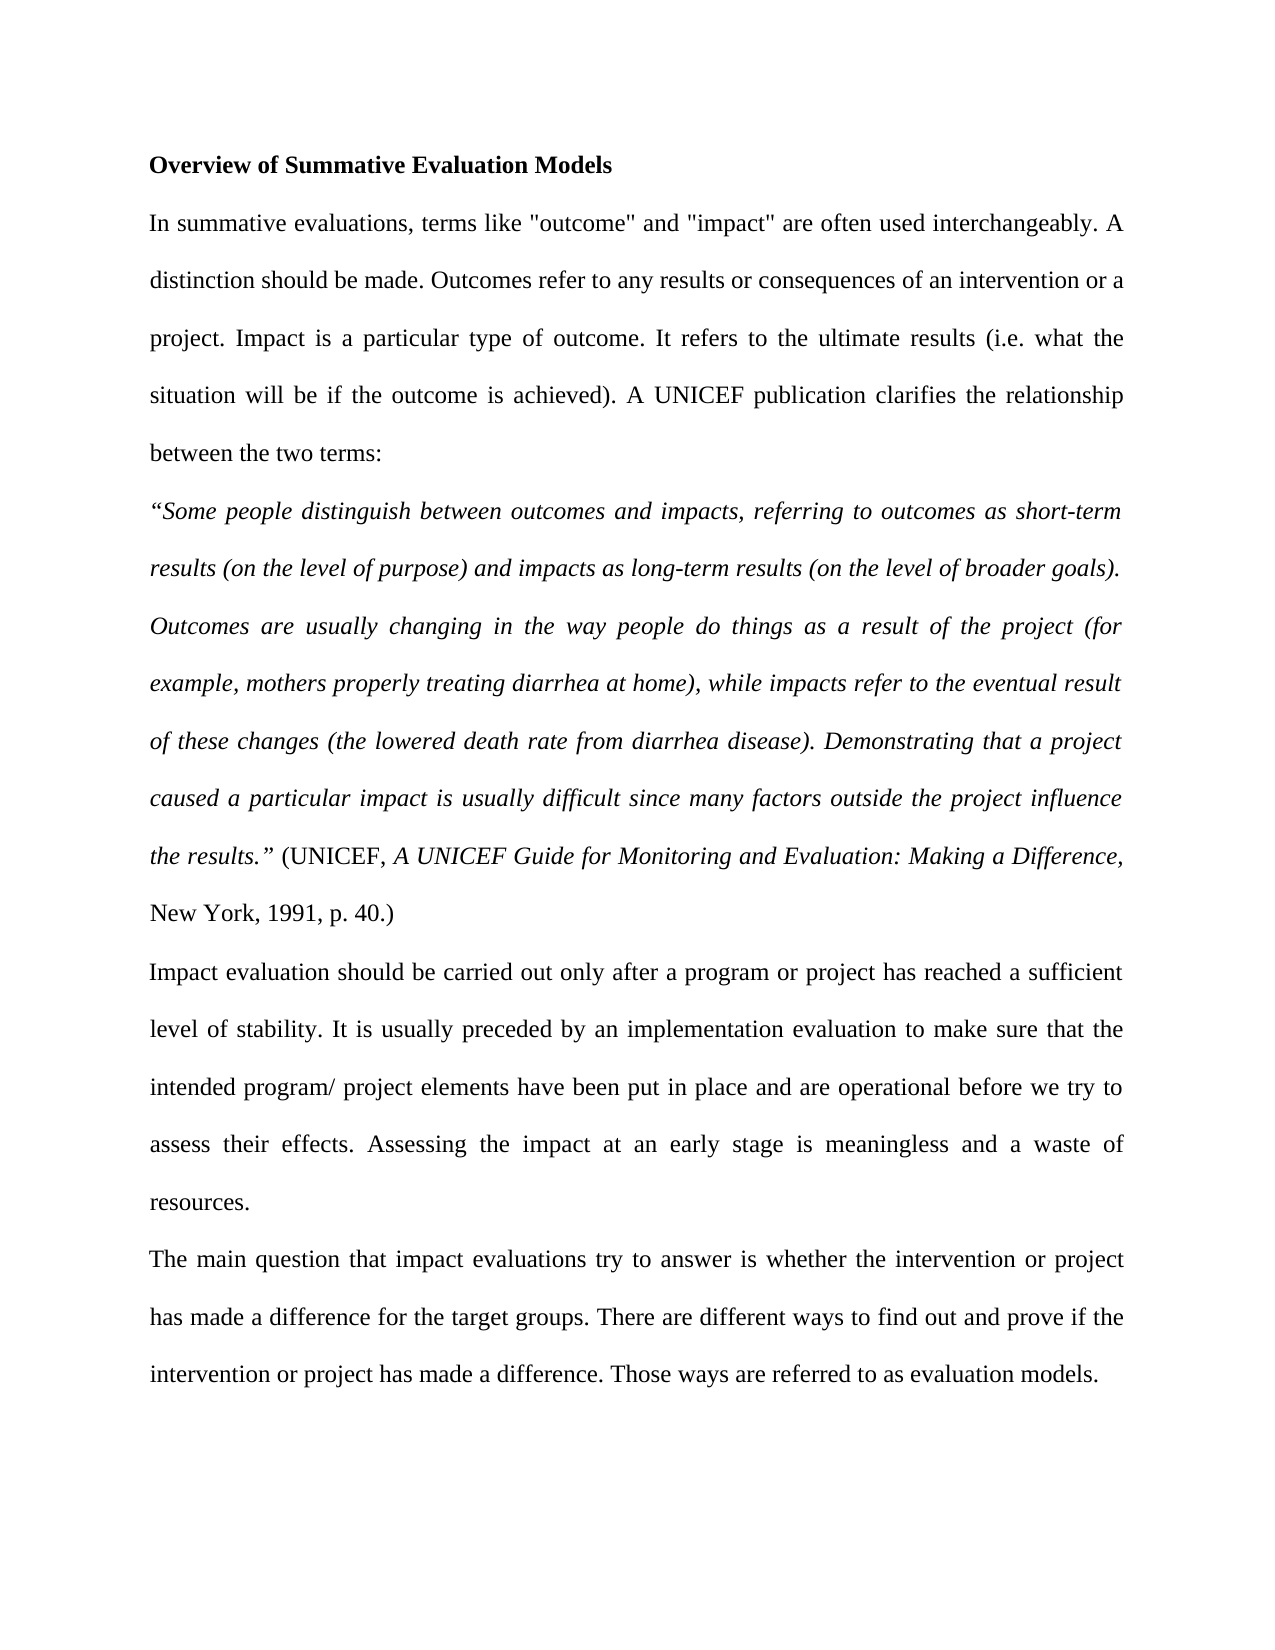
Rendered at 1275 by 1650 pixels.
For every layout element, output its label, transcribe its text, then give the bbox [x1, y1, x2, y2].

text Impact evaluation should be carried out only after a program or project has reached a sufficient level of stability. It is usually preceded by an implementation evaluation to make sure that the intended program/ project elements have been put in place and are operational before we try to assess their effects. Assessing the impact at an early stage is meaningless and a waste of resources. [148, 957, 1125, 1215]
text Overview of Summative Evaluation Models [148, 150, 1125, 179]
text The main question that impact evaluations try to answer is whether the intervention or project has made a difference for the target groups. There are different ways to find out and prove if the intervention or project has made a difference. Those ways are referred to as evaluation models. [148, 1244, 1125, 1388]
text “Some people distinguish between outcomes and impacts, referring to outcomes as short-term results (on the level of purpose) and impacts as long-term results (on the level of broader goals). Outcomes are usually changing in the way people do things as a result of the project (for example, mothers properly treating diarrhea at home), while impacts refer to the eventual result of these changes (the lowered death rate from diarrhea disease). Demonstrating that a project caused a particular impact is usually difficult since many factors outside the project influence the results.” (UNICEF, A UNICEF Guide for Monitoring and Evaluation: Making a Difference, New York, 1991, p. 40.) [148, 496, 1125, 927]
text In summative evaluations, terms like "outcome" and "impact" are often used interchangeably. A distinction should be made. Outcomes refer to any results or consequences of an intervention or a project. Impact is a particular type of outcome. It refers to the ultimate results (i.e. what the situation will be if the outcome is achieved). A UNICEF publication clarifies the relationship between the two terms: [148, 208, 1125, 467]
